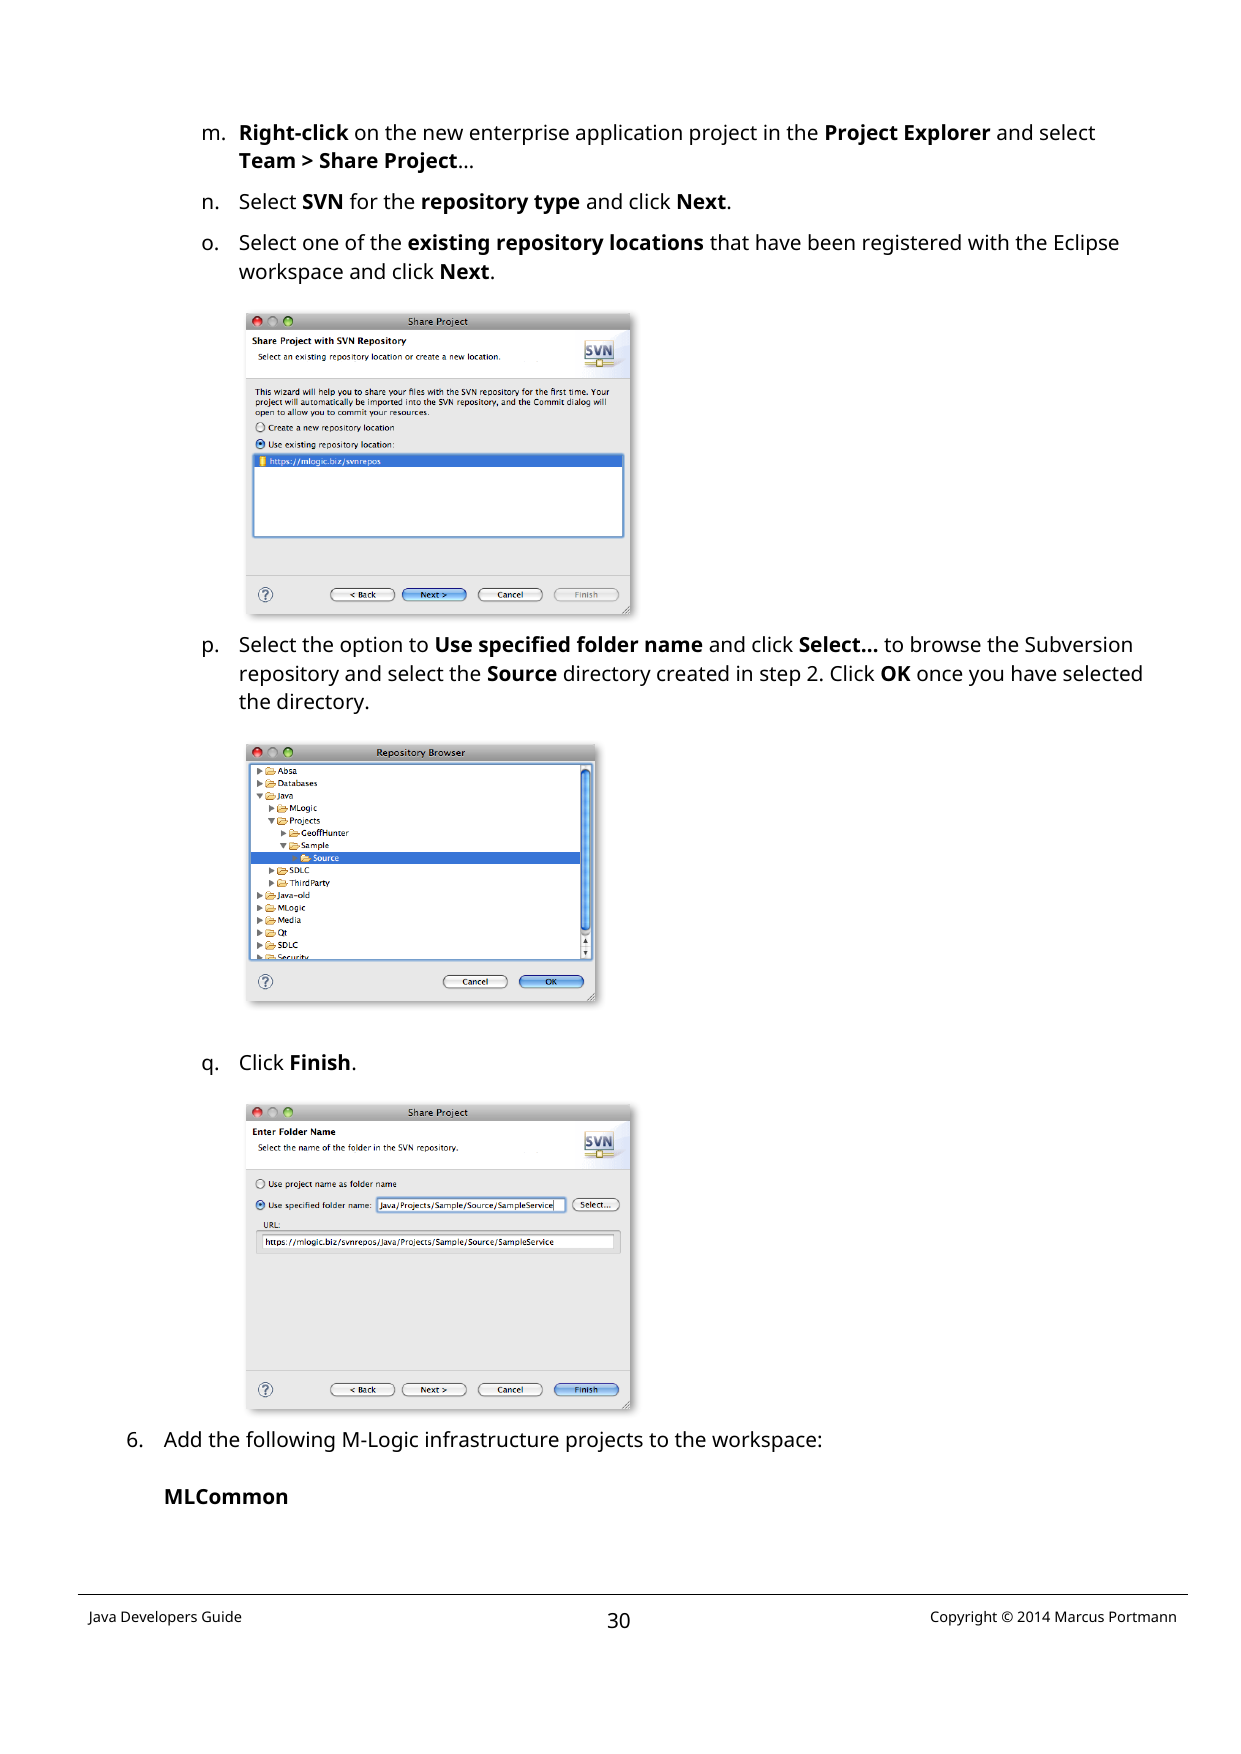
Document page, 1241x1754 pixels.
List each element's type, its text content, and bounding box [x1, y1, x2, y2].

picture [246, 744, 595, 1001]
list Select the option to Use specified folder name and click Select… to browse the Subversion repository and select the Source directory created in step 2. Click OK once you have selected the directory. [201, 631, 1152, 1035]
picture [246, 313, 630, 614]
list Select SVN for the repository type and click Next. [201, 187, 1152, 216]
list Add the following M-Logic infrastructure projects to the workspace: MLCommon MLService MLWeb [126, 1426, 1152, 1511]
picture [246, 1104, 630, 1409]
list Right-click on the new enterprise application project in the Project Explorer and select Team > Share Project… [201, 118, 1152, 175]
